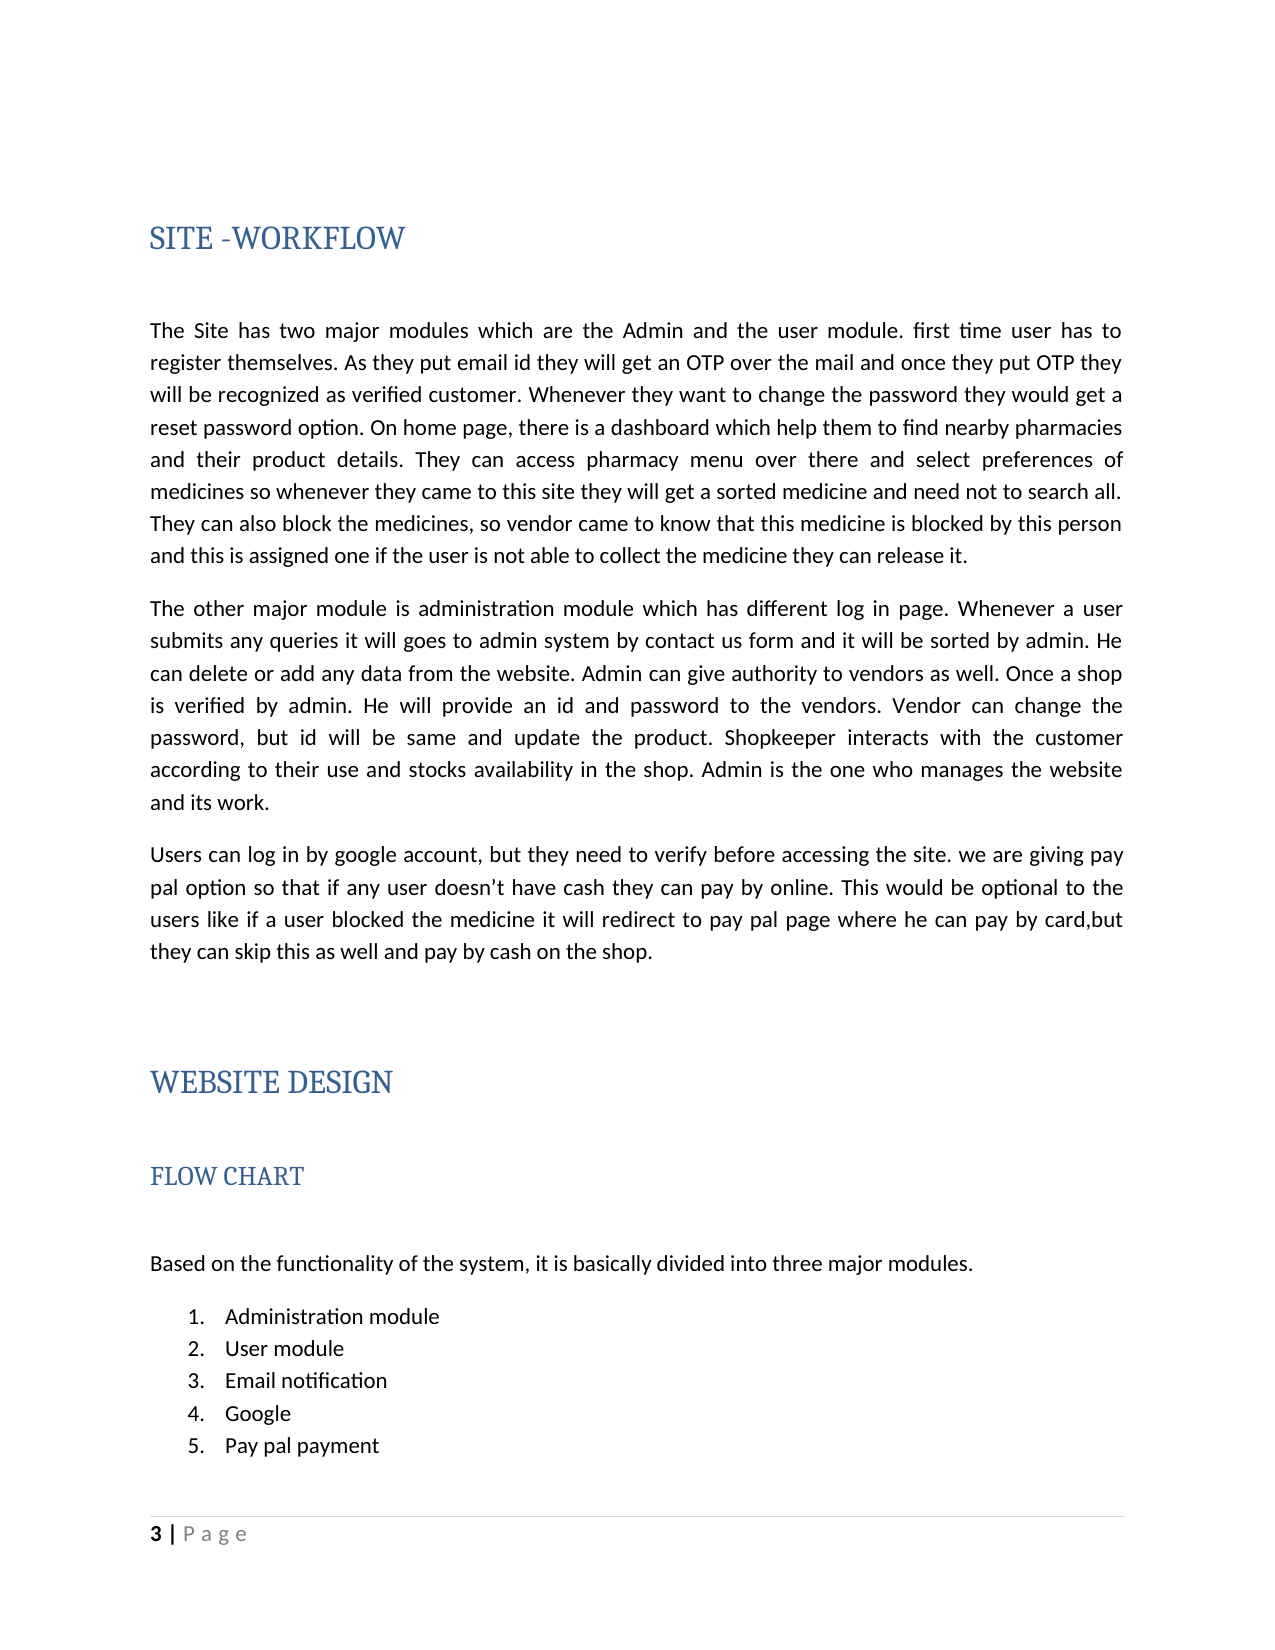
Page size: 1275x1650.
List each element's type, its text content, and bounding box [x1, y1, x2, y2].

list Email notification [187, 1367, 1125, 1395]
text The other major module is administration module which has different log in page. Whenever a user submits any queries it will goes to admin system by contact us form and it will be sorted by admin. He can delete or add any data from the website. Admin can give authority to vendors as well. Once a shop is verified by admin. He will provide an id and password to the vendors. Vendor can change the password, but id will be same and update the product. Shopkeeper interacts with the customer according to their use and stocks availability in the shop. Admin is the one who manages the website and its work. [150, 594, 1125, 816]
subtitle WEBSITE DESIGN [150, 1063, 1125, 1102]
list Administration module [187, 1302, 1125, 1330]
text The Site has two major modules which are the Admin and the user module. first time user has to register themselves. As they put email id they will get an OTP over the mail and once they put OTP they will be recognized as verified customer. Whenever they want to change the password they would get a reset password option. On home page, there is a dashboard which help them to find nearby pharmacies and their product details. They can access pharmacy menu over there and select preferences of medicines so whenever they came to this site they will get a sorted medicine and need not to search all. They can also block the medicines, so vendor came to know that this medicine is blocked by this person and this is assigned one if the user is not able to collect the medicine they can release it. [150, 316, 1125, 569]
subtitle SITE -WORKFLOW [150, 219, 1125, 257]
list Google [187, 1399, 1125, 1427]
subtitle FLOW CHART [150, 1161, 1125, 1192]
list User module [187, 1334, 1125, 1362]
list Pay pal payment [187, 1431, 1125, 1459]
text Users can log in by google account, but they need to verify before accessing the site. we are giving pay pal option so that if any user doesn’t have cash they can pay by online. This would be optional to the users like if a user blocked the medicine it will redirect to pay pal page where he can pay by card,but they can skip this as well and pay by cash on the shop. [150, 841, 1125, 965]
text Based on the functionality of the system, it is basically divided into three major modules. [150, 1249, 1125, 1277]
